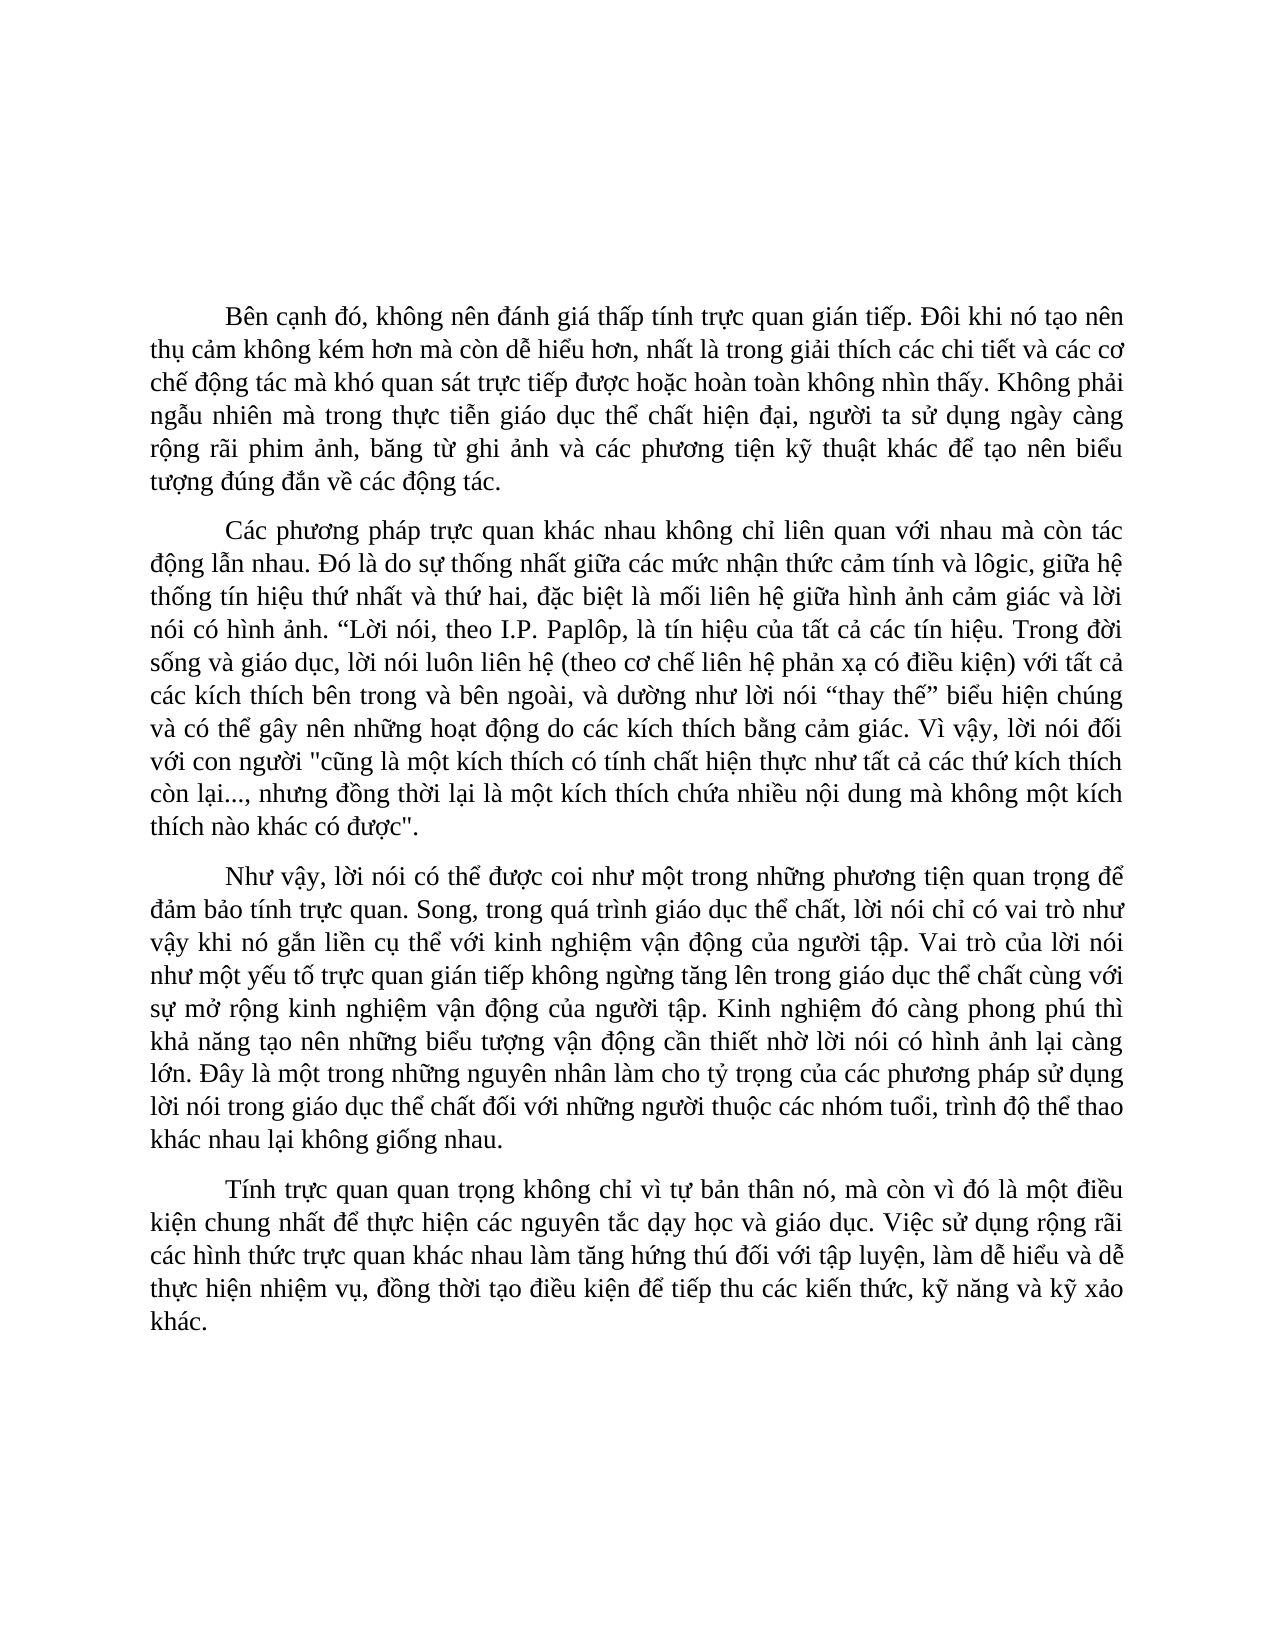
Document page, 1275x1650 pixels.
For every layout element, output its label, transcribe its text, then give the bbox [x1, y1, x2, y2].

text Tính trực quan quan trọng không chỉ vì tự bản thân nó, mà còn vì đó là một điều kiện chung nhất để thực hiện các nguyên tắc dạy học và giáo dục. Việc sử dụng rộng rãi các hình thức trực quan khác nhau làm tăng hứng thú đối với tập luyện, làm dễ hiểu và dễ thực hiện nhiệm vụ, đồng thời tạo điều kiện để tiếp thu các kiến thức, kỹ năng và kỹ xảo khác. [150, 1173, 1125, 1336]
text Như vậy, lời nói có thể được coi như một trong những phương tiện quan trọng để đảm bảo tính trực quan. Song, trong quá trình giáo dục thể chất, lời nói chỉ có vai trò như vậy khi nó gắn liền cụ thể với kinh nghiệm vận động của người tập. Vai trò của lời nói như một yếu tố trực quan gián tiếp không ngừng tăng lên trong giáo dục thể chất cùng với sự mở rộng kinh nghiệm vận động của người tập. Kinh nghiệm đó càng phong phú thì khả năng tạo nên những biểu tượng vận động cần thiết nhờ lời nói có hình ảnh lại càng lớn. Đây là một trong những nguyên nhân làm cho tỷ trọng của các phương pháp sử dụng lời nói trong giáo dục thể chất đối với những người thuộc các nhóm tuổi, trình độ thể thao khác nhau lại không giống nhau. [150, 860, 1125, 1154]
text Bên cạnh đó, không nên đánh giá thấp tính trực quan gián tiếp. Đôi khi nó tạo nên thụ cảm không kém hơn mà còn dễ hiểu hơn, nhất là trong giải thích các chi tiết và các cơ chế động tác mà khó quan sát trực tiếp được hoặc hoàn toàn không nhìn thấy. Không phải ngẫu nhiên mà trong thực tiễn giáo dục thể chất hiện đại, người ta sử dụng ngày càng rộng rãi phim ảnh, băng từ ghi ảnh và các phương tiện kỹ thuật khác để tạo nên biểu tượng đúng đắn về các động tác. [150, 300, 1125, 496]
text Các phương pháp trực quan khác nhau không chỉ liên quan với nhau mà còn tác động lẫn nhau. Đó là do sự thống nhất giữa các mức nhận thức cảm tính và lôgic, giữa hệ thống tín hiệu thứ nhất và thứ hai, đặc biệt là mối liên hệ giữa hình ảnh cảm giác và lời nói có hình ảnh. “Lời nói, theo I.P. Paplôp, là tín hiệu của tất cả các tín hiệu. Trong đời sống và giáo dục, lời nói luôn liên hệ (theo cơ chế liên hệ phản xạ có điều kiện) với tất cả các kích thích bên trong và bên ngoài, và dường như lời nói “thay thế” biểu hiện chúng và có thể gây nên những hoạt động do các kích thích bằng cảm giác. Vì vậy, lời nói đối với con người "cũng là một kích thích có tính chất hiện thực như tất cả các thứ kích thích còn lại..., nhưng đồng thời lại là một kích thích chứa nhiều nội dung mà không một kích thích nào khác có được". [150, 514, 1125, 842]
